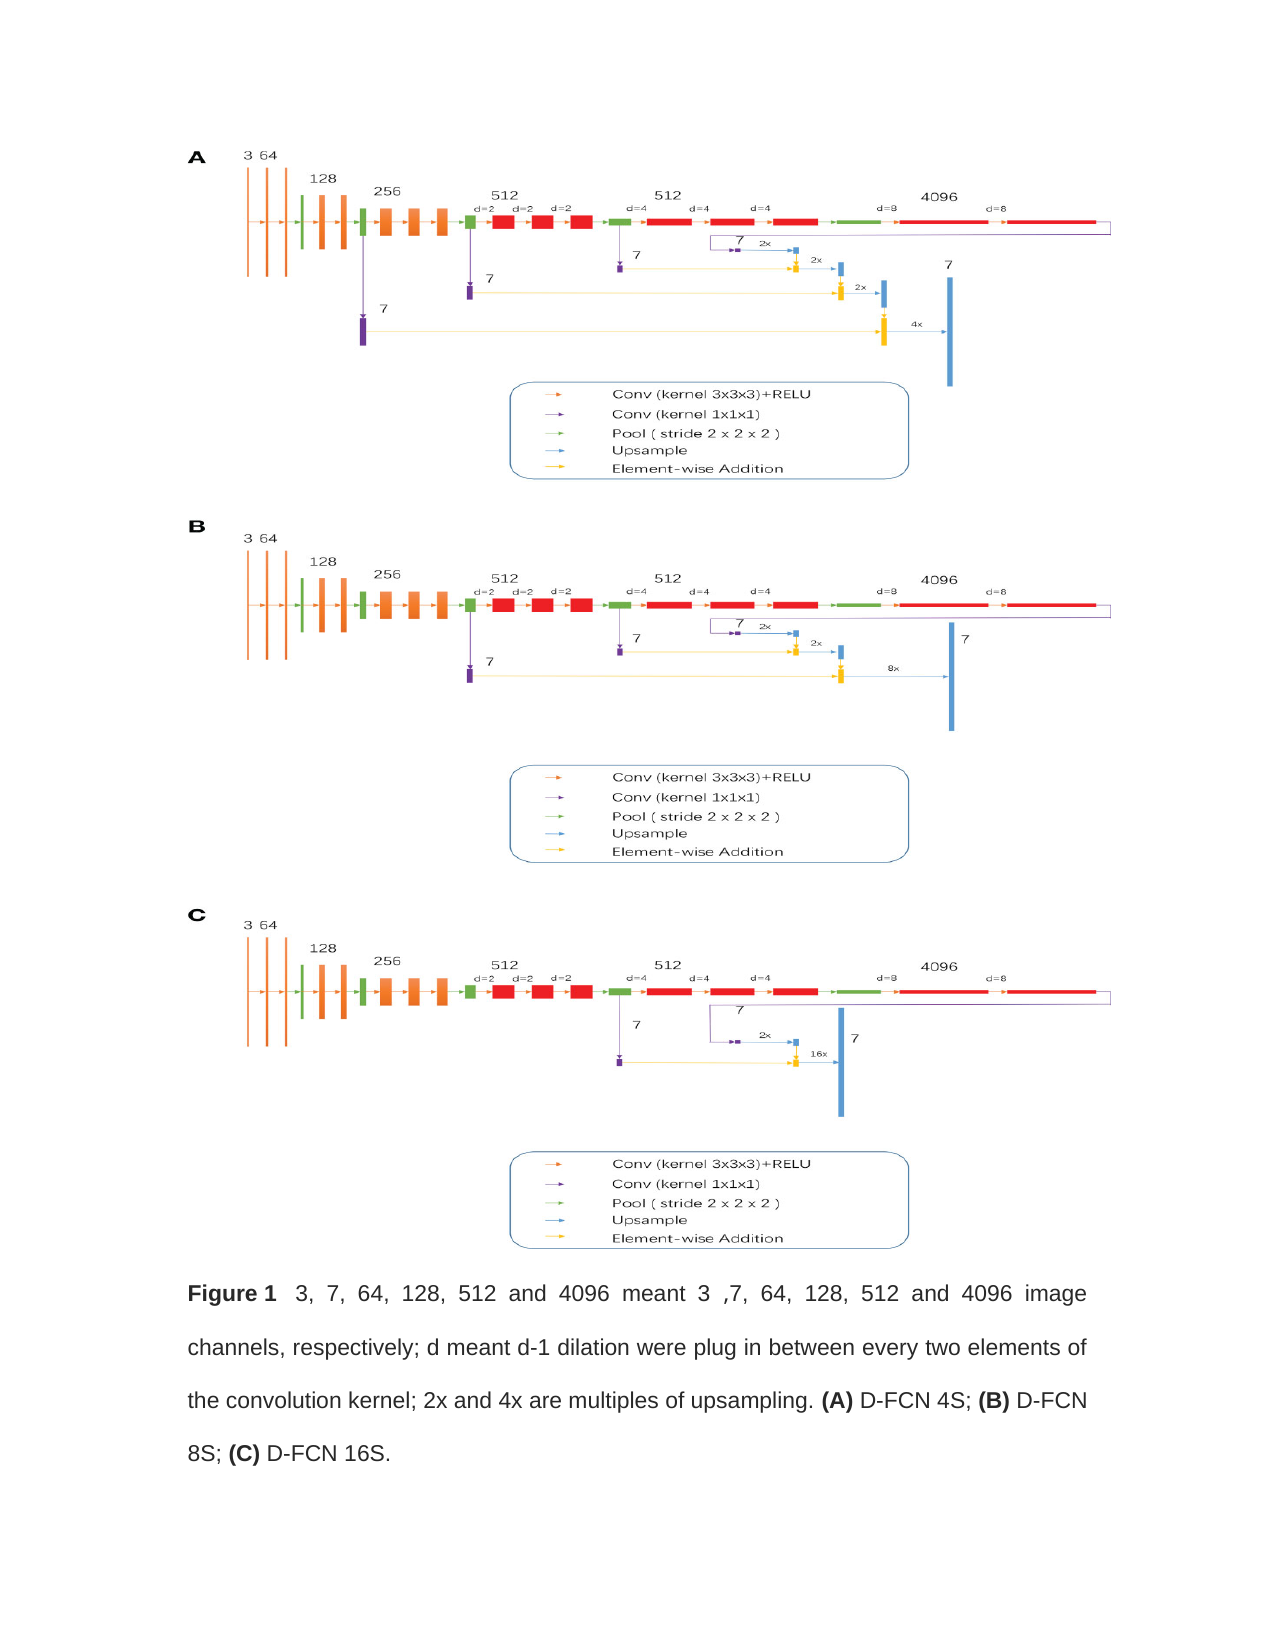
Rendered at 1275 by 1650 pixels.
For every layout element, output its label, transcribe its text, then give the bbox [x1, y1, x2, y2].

text Figure 1 3, 7, 64, 128, 512 and 4096 meant 3 ,7, 64, 128, 512 and 4096 image channels, respectively; d meant d-1 dilation were plug in between every two elements of the convolution kernel; 2x and 4x are multiples of upsampling. (A) D-FCN 4S; (B) D-FCN 8S; (C) D-FCN 16S. [187, 1276, 1087, 1466]
picture [187, 150, 1111, 1249]
